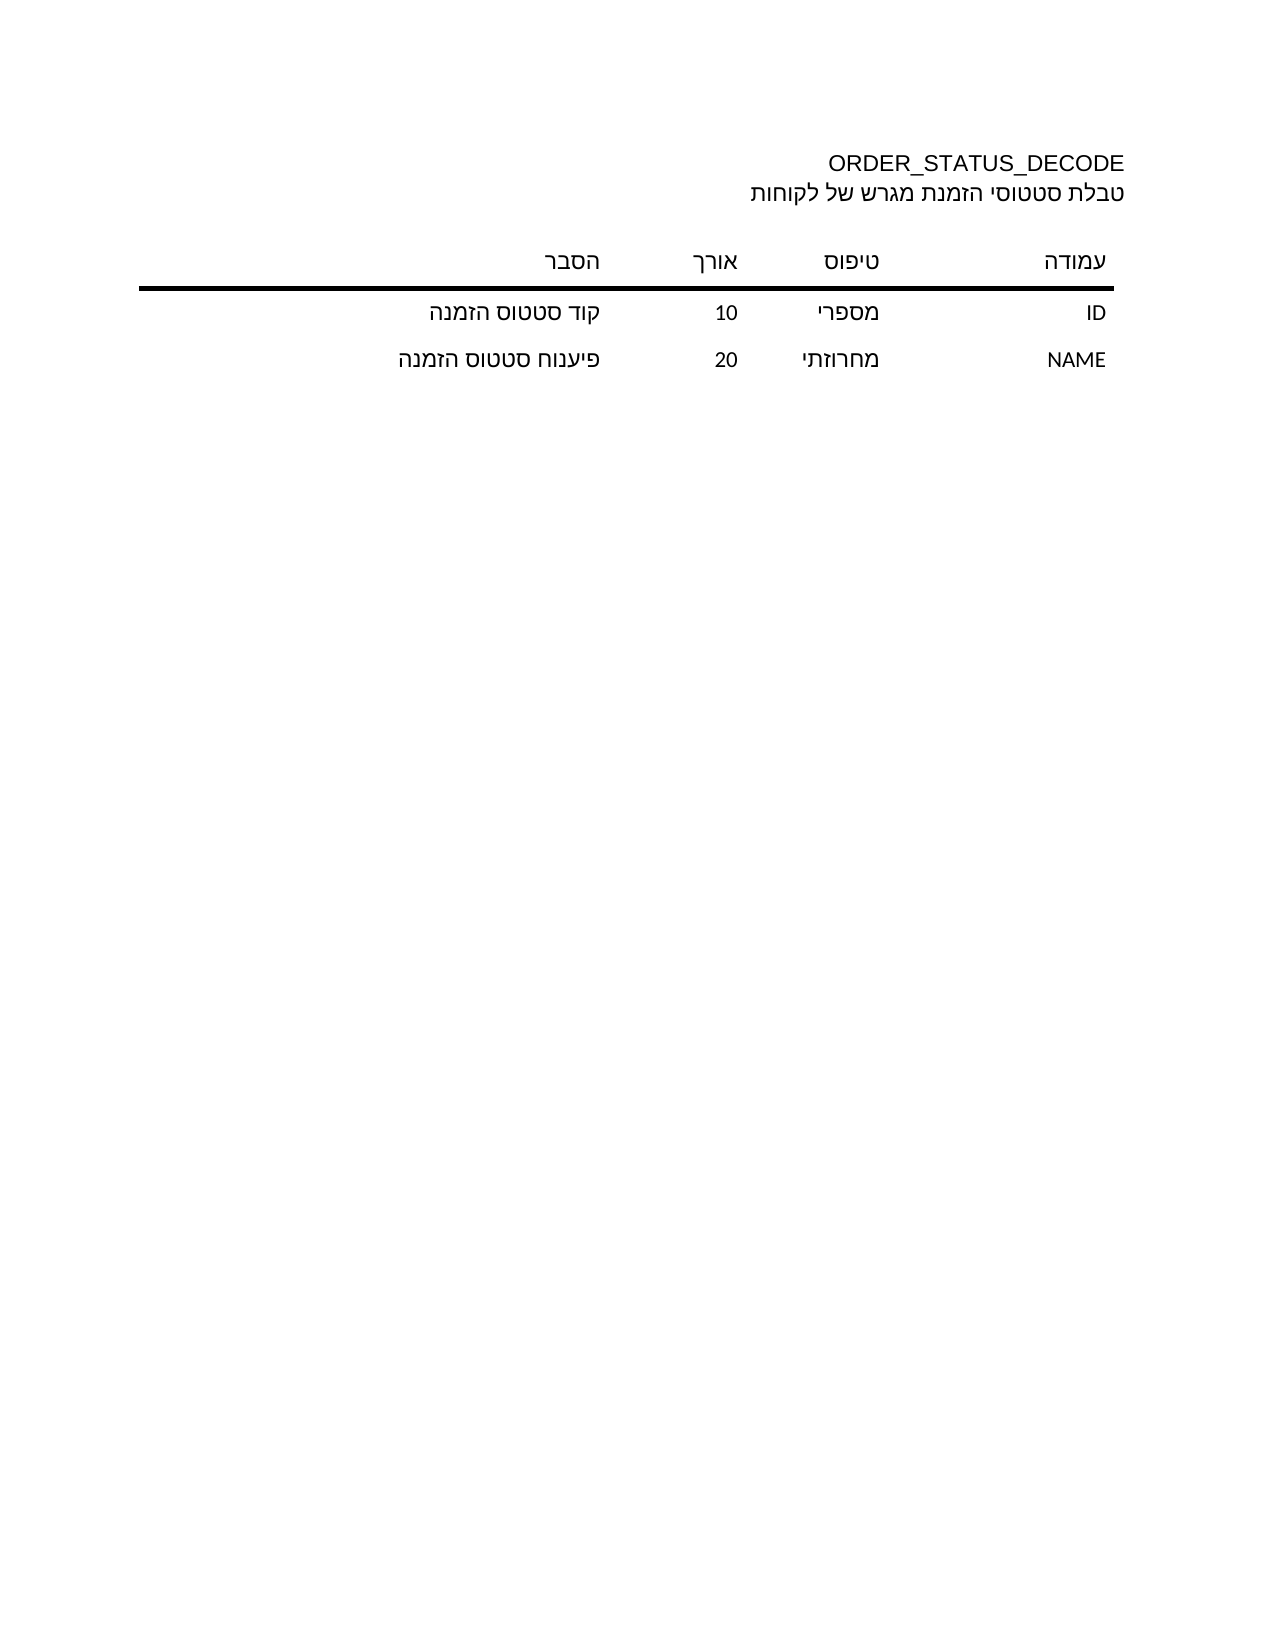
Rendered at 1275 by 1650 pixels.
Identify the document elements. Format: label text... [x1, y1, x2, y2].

text טבלת סטטוסי הזמנת מגרש של לקוחות [150, 180, 1125, 207]
table_cell NAME [888, 338, 1114, 384]
table_cell קוד סטטוס הזמנה [139, 291, 608, 337]
table_header טיפוס [745, 241, 887, 286]
table_cell 10 [608, 291, 745, 337]
text ORDER_STATUS_DECODE [150, 150, 1125, 176]
table_header הסבר [139, 241, 608, 286]
table_cell מחרוזתי [745, 338, 887, 384]
table_cell מספרי [745, 291, 887, 337]
table_header עמודה [888, 241, 1114, 286]
table_cell 20 [608, 338, 745, 384]
table_header אורך [608, 241, 745, 286]
table_cell פיענוח סטטוס הזמנה [139, 338, 608, 384]
table_cell ID [888, 291, 1114, 337]
